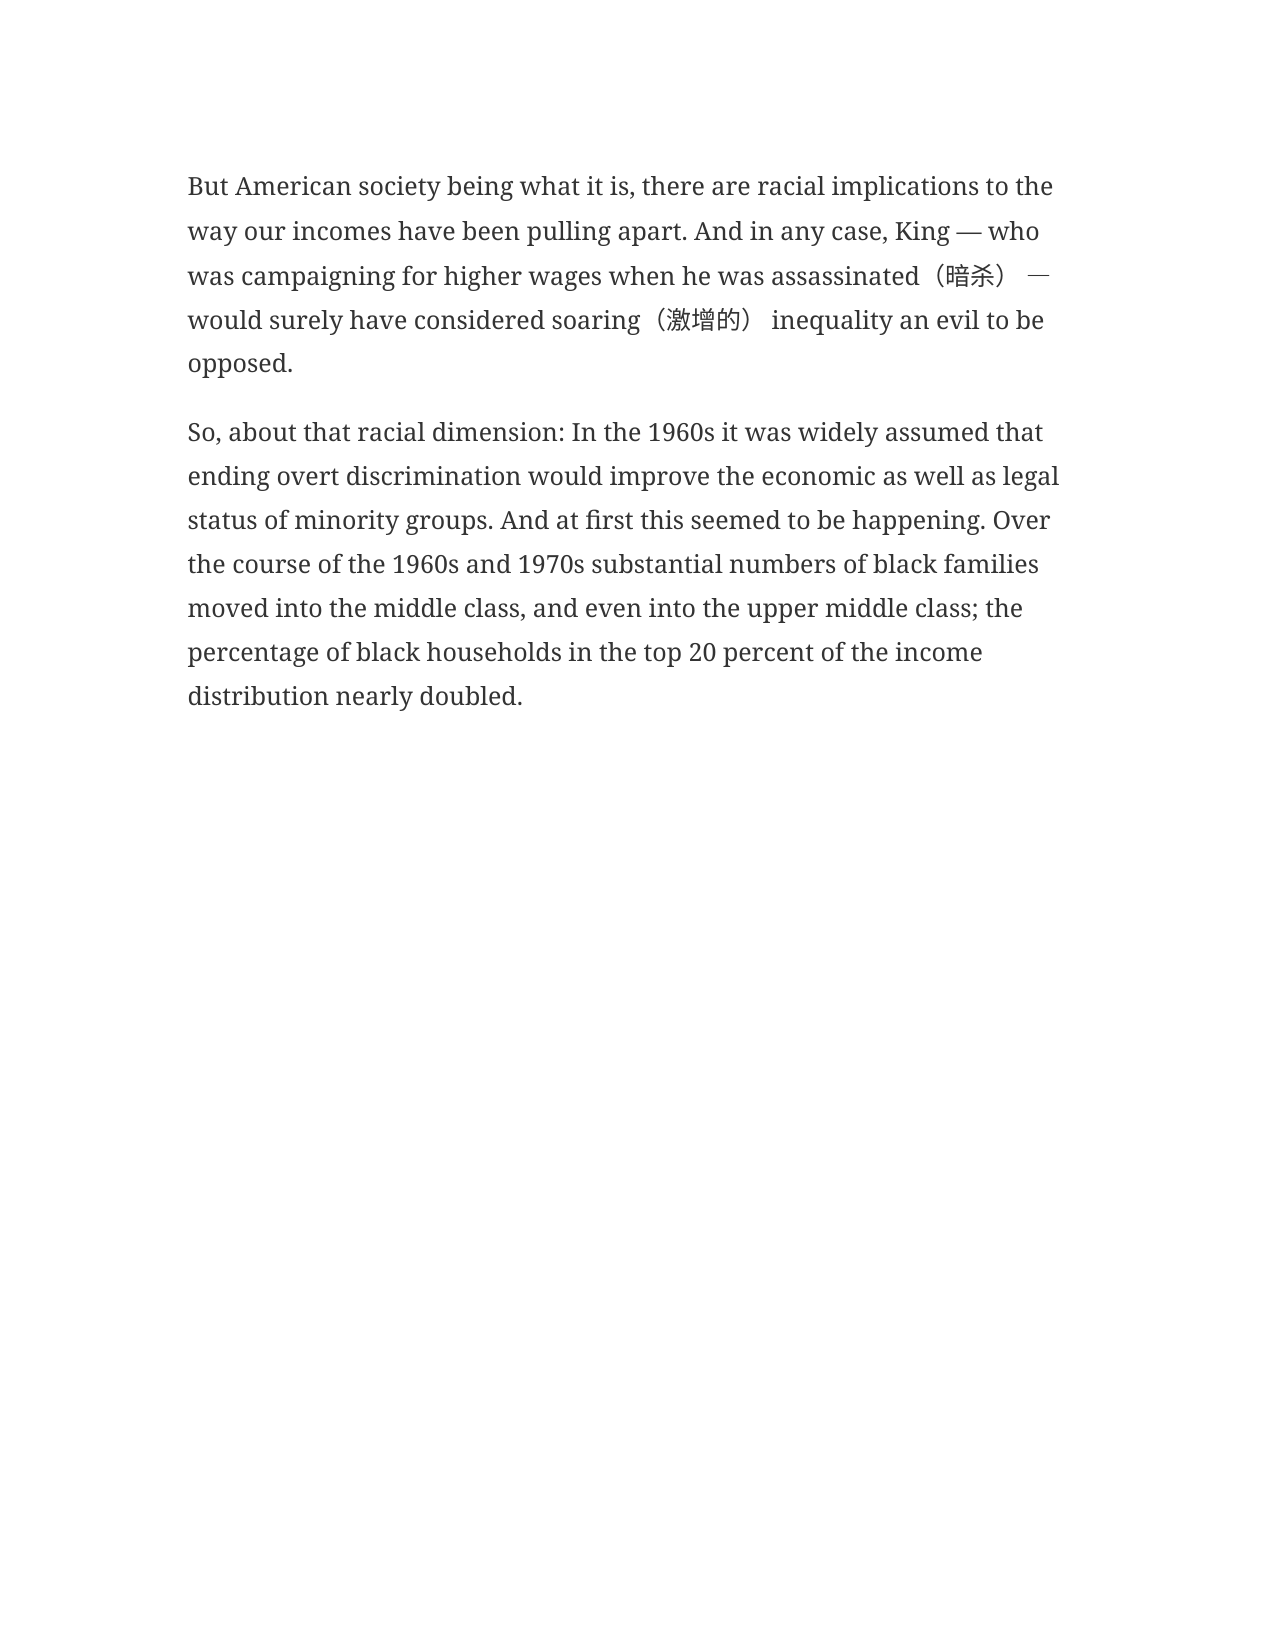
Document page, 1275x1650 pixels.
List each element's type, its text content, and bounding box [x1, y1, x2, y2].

text So, about that racial dimension: In the 1960s it was widely assumed that ending overt discrimination would improve the economic as well as legal status of minority groups. And at first this seemed to be happening. Over the course of the 1960s and 1970s substantial numbers of black families moved into the middle class, and even into the upper middle class; the percentage of black households in the top 20 percent of the income distribution nearly doubled. [187, 409, 1087, 718]
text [187, 164, 1087, 384]
